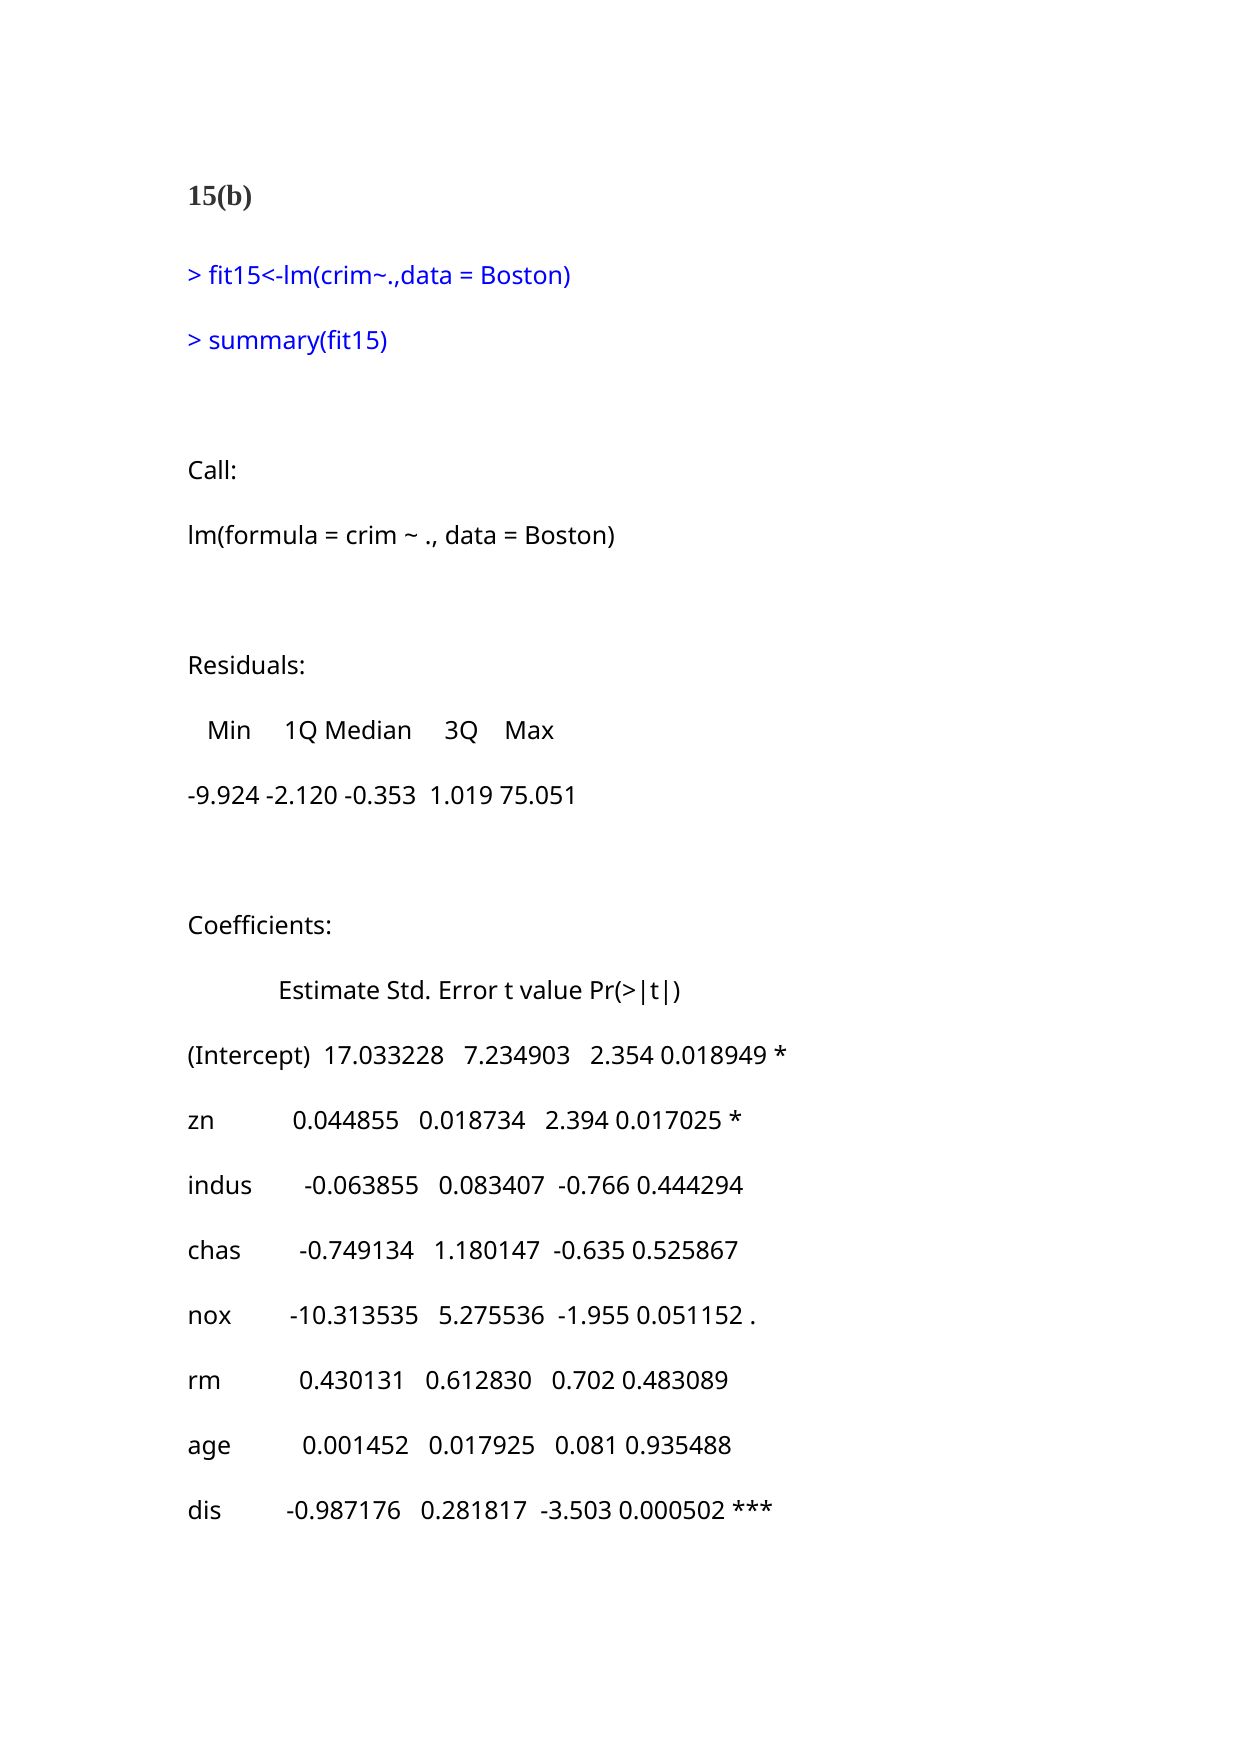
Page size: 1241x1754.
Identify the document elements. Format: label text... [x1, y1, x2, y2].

text Residuals: [187, 633, 1053, 698]
text -9.924 -2.120 -0.353 1.019 75.051 [187, 763, 1053, 828]
text age 0.001452 0.017925 0.081 0.935488 [187, 1413, 1053, 1478]
text Call: [187, 438, 1053, 503]
text Coefficients: [187, 893, 1053, 958]
text (Intercept) 17.033228 7.234903 2.354 0.018949 * [187, 1023, 1053, 1088]
text indus -0.063855 0.083407 -0.766 0.444294 [187, 1153, 1053, 1218]
text lm(formula = crim ~ ., data = Boston) [187, 503, 1053, 568]
text chas -0.749134 1.180147 -0.635 0.525867 [187, 1218, 1053, 1283]
text > fit15<-lm(crim~.,data = Boston) [187, 243, 1053, 308]
text dis -0.987176 0.281817 -3.503 0.000502 *** [187, 1478, 1053, 1543]
text Min 1Q Median 3Q Max [187, 698, 1053, 763]
text Estimate Std. Error t value Pr(>|t|) [187, 958, 1053, 1023]
text rm 0.430131 0.612830 0.702 0.483089 [187, 1348, 1053, 1413]
text > summary(fit15) [187, 308, 1053, 373]
text nox -10.313535 5.275536 -1.955 0.051152 . [187, 1283, 1053, 1348]
text zn 0.044855 0.018734 2.394 0.017025 * [187, 1088, 1053, 1153]
text 15(b) [187, 162, 1053, 227]
